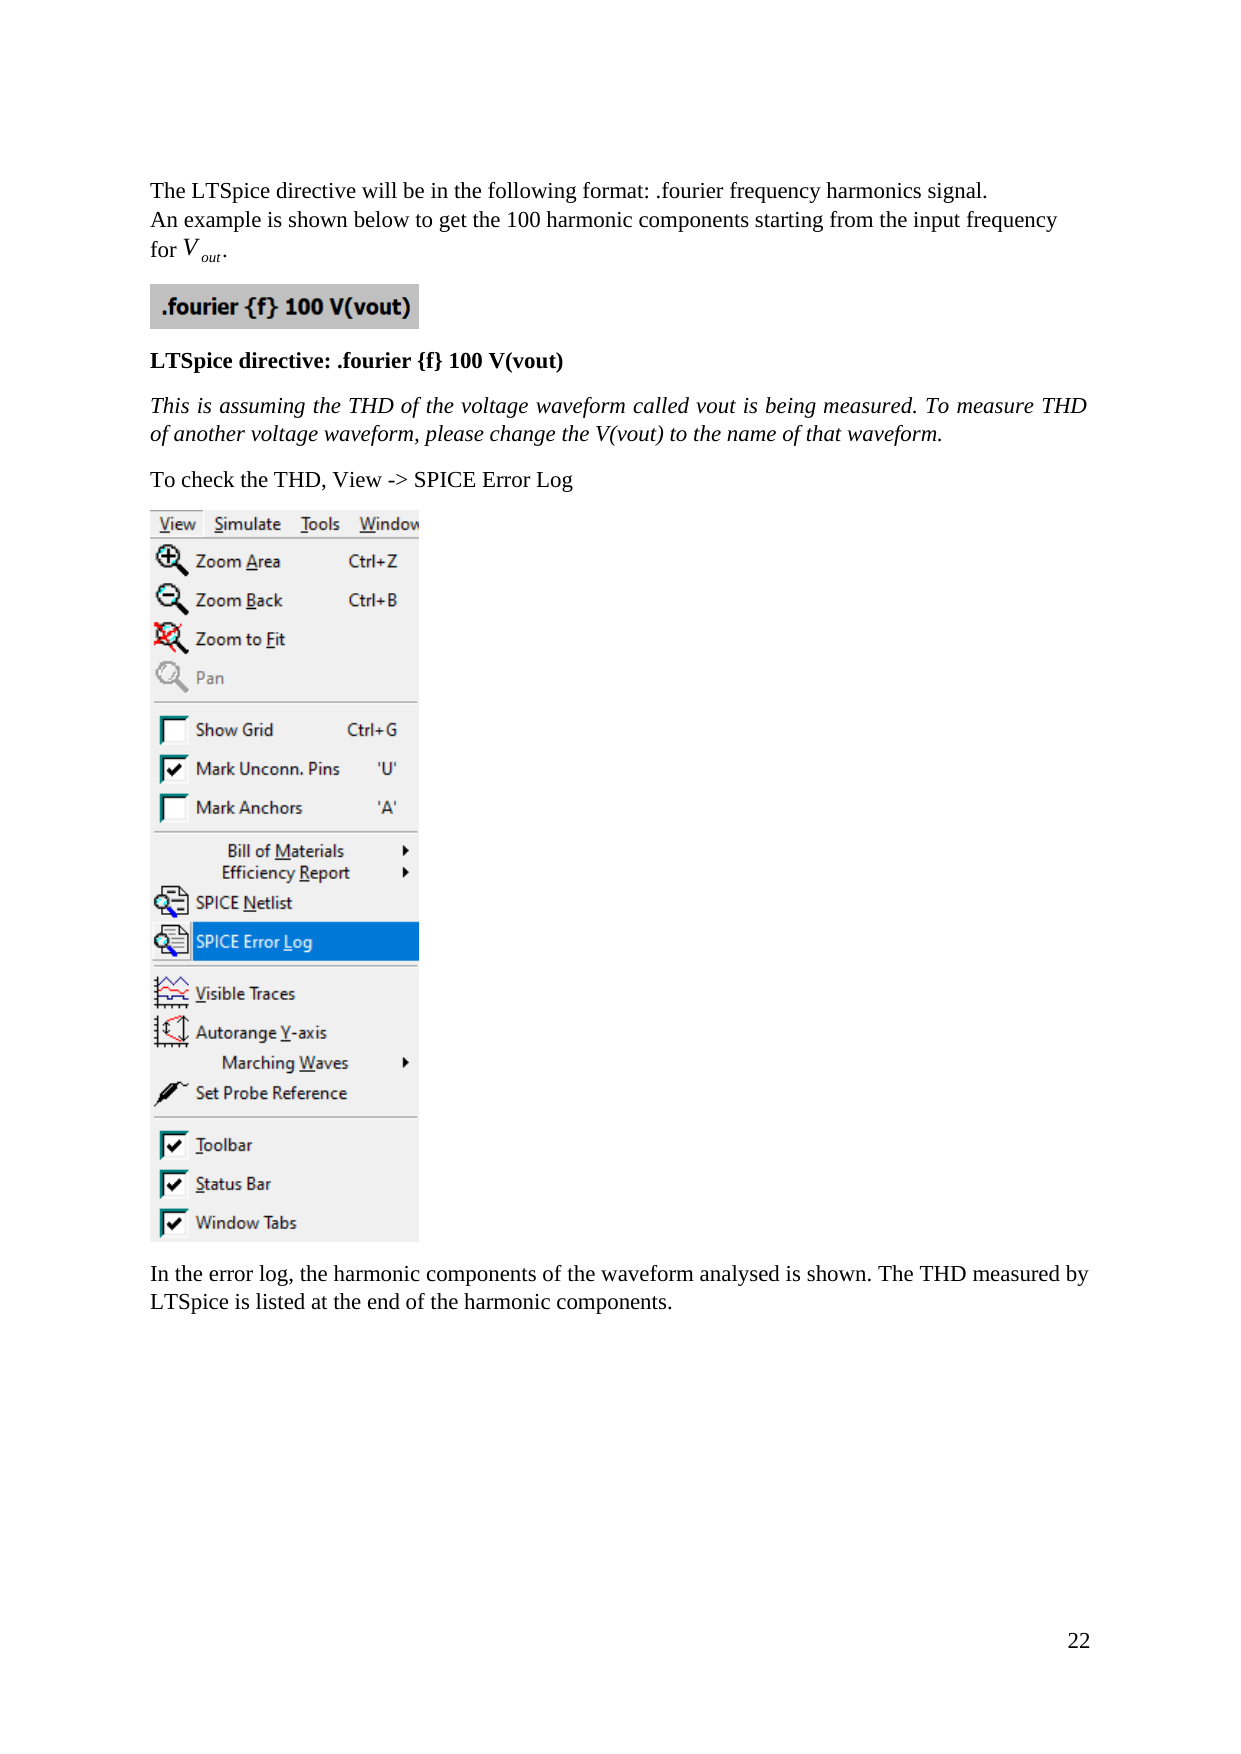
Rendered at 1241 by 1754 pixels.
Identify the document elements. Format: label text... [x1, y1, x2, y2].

text To check the THD, View -> SPICE Error Log [150, 466, 1090, 492]
picture [150, 284, 419, 329]
text LTSpice directive: .fourier {f} 100 V(vout) [150, 347, 1090, 373]
text The LTSpice directive will be in the following format: .fourier frequency harmonics signal. An example is shown below to get the 100 harmonic components starting from the input frequency for . [150, 177, 1090, 265]
picture [150, 510, 419, 1242]
text This is assuming the THD of the voltage waveform called vout is being measured. To measure THD of another voltage waveform, please change the V(vout) to the name of that waveform. [150, 392, 1090, 447]
text In the error log, the harmonic components of the waveform analysed is shown. The THD measured by LTSpice is listed at the end of the harmonic components. [150, 1260, 1090, 1315]
